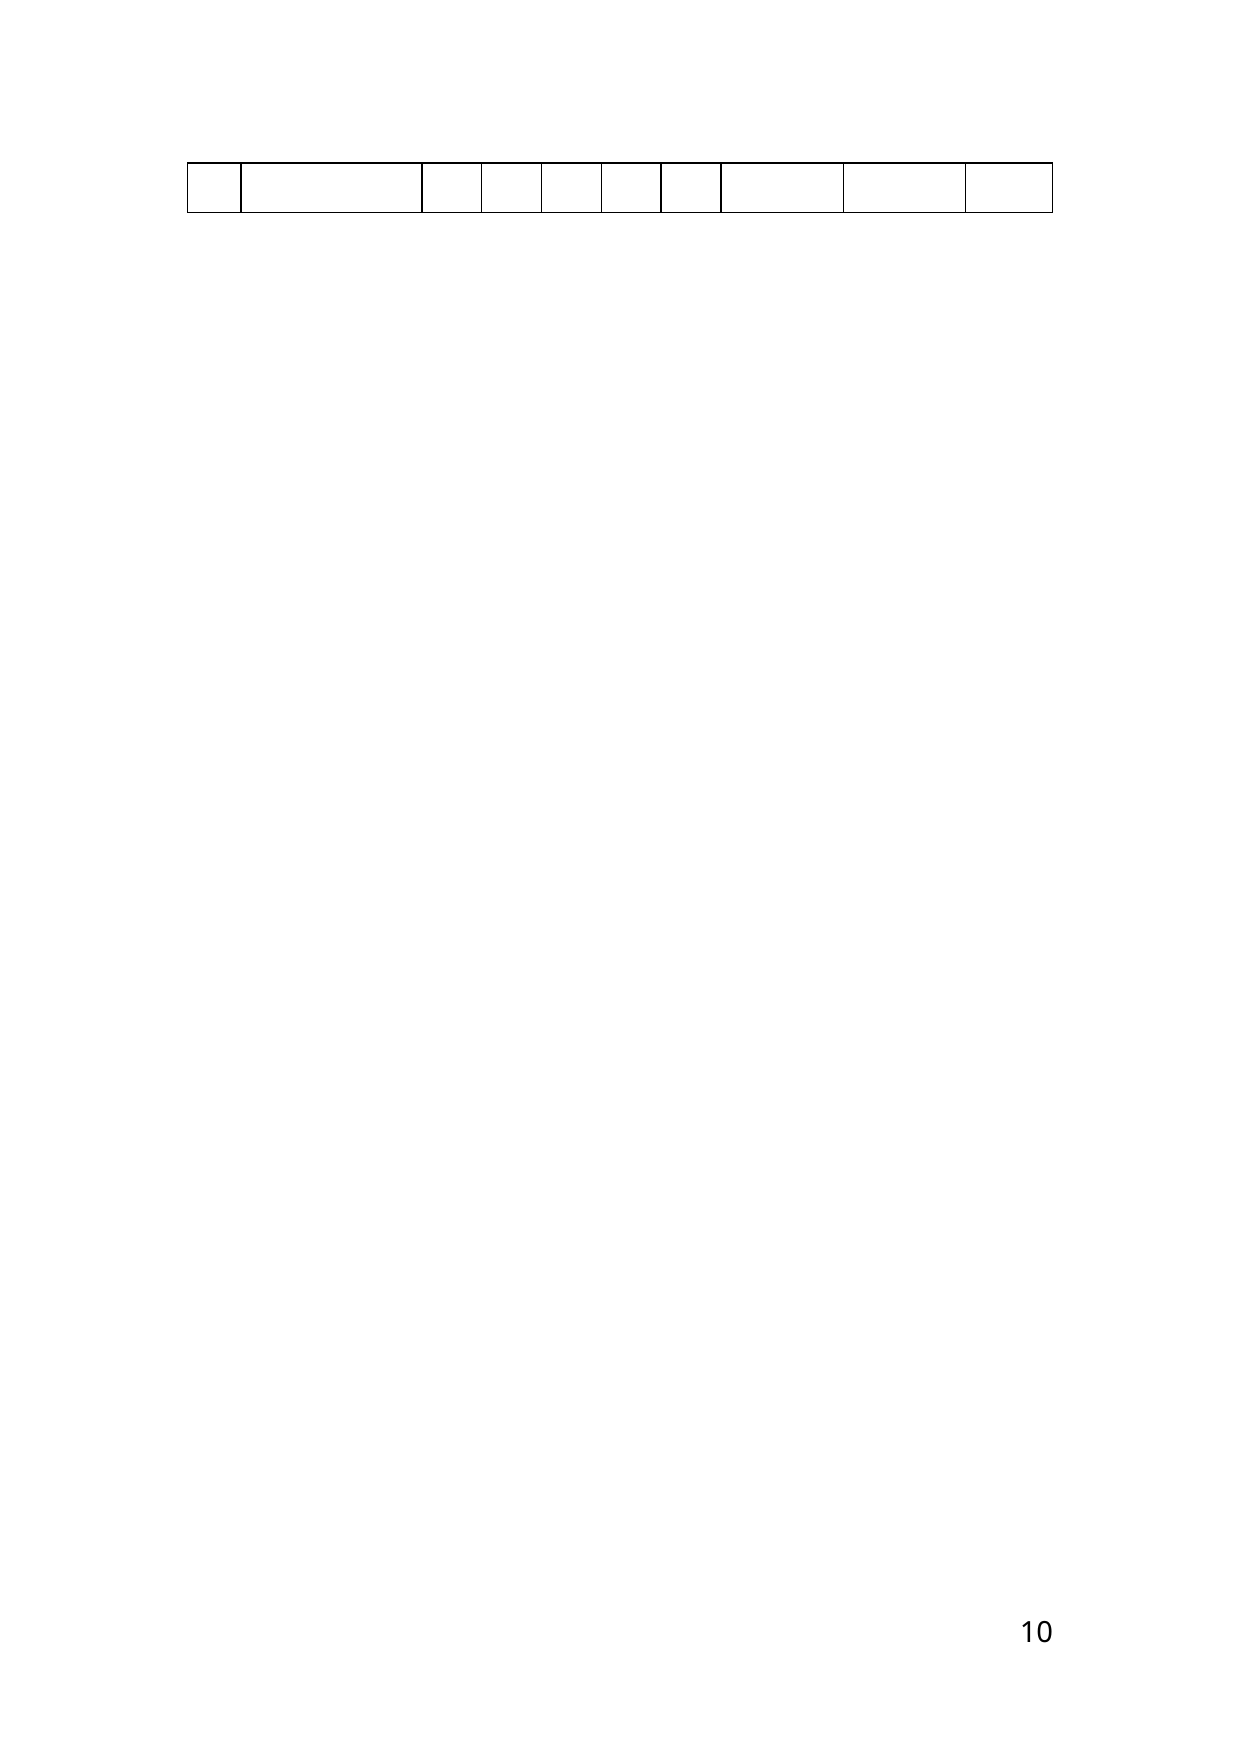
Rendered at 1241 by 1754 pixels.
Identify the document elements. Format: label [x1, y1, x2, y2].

table_cell [482, 164, 541, 212]
table_cell [722, 164, 843, 212]
table_cell [242, 164, 421, 212]
table_cell [966, 164, 1052, 212]
table_cell [423, 164, 481, 212]
table_cell [662, 164, 720, 212]
table_cell [602, 164, 660, 212]
table_cell [188, 164, 240, 212]
table_cell [542, 164, 601, 212]
table_cell [844, 164, 965, 212]
